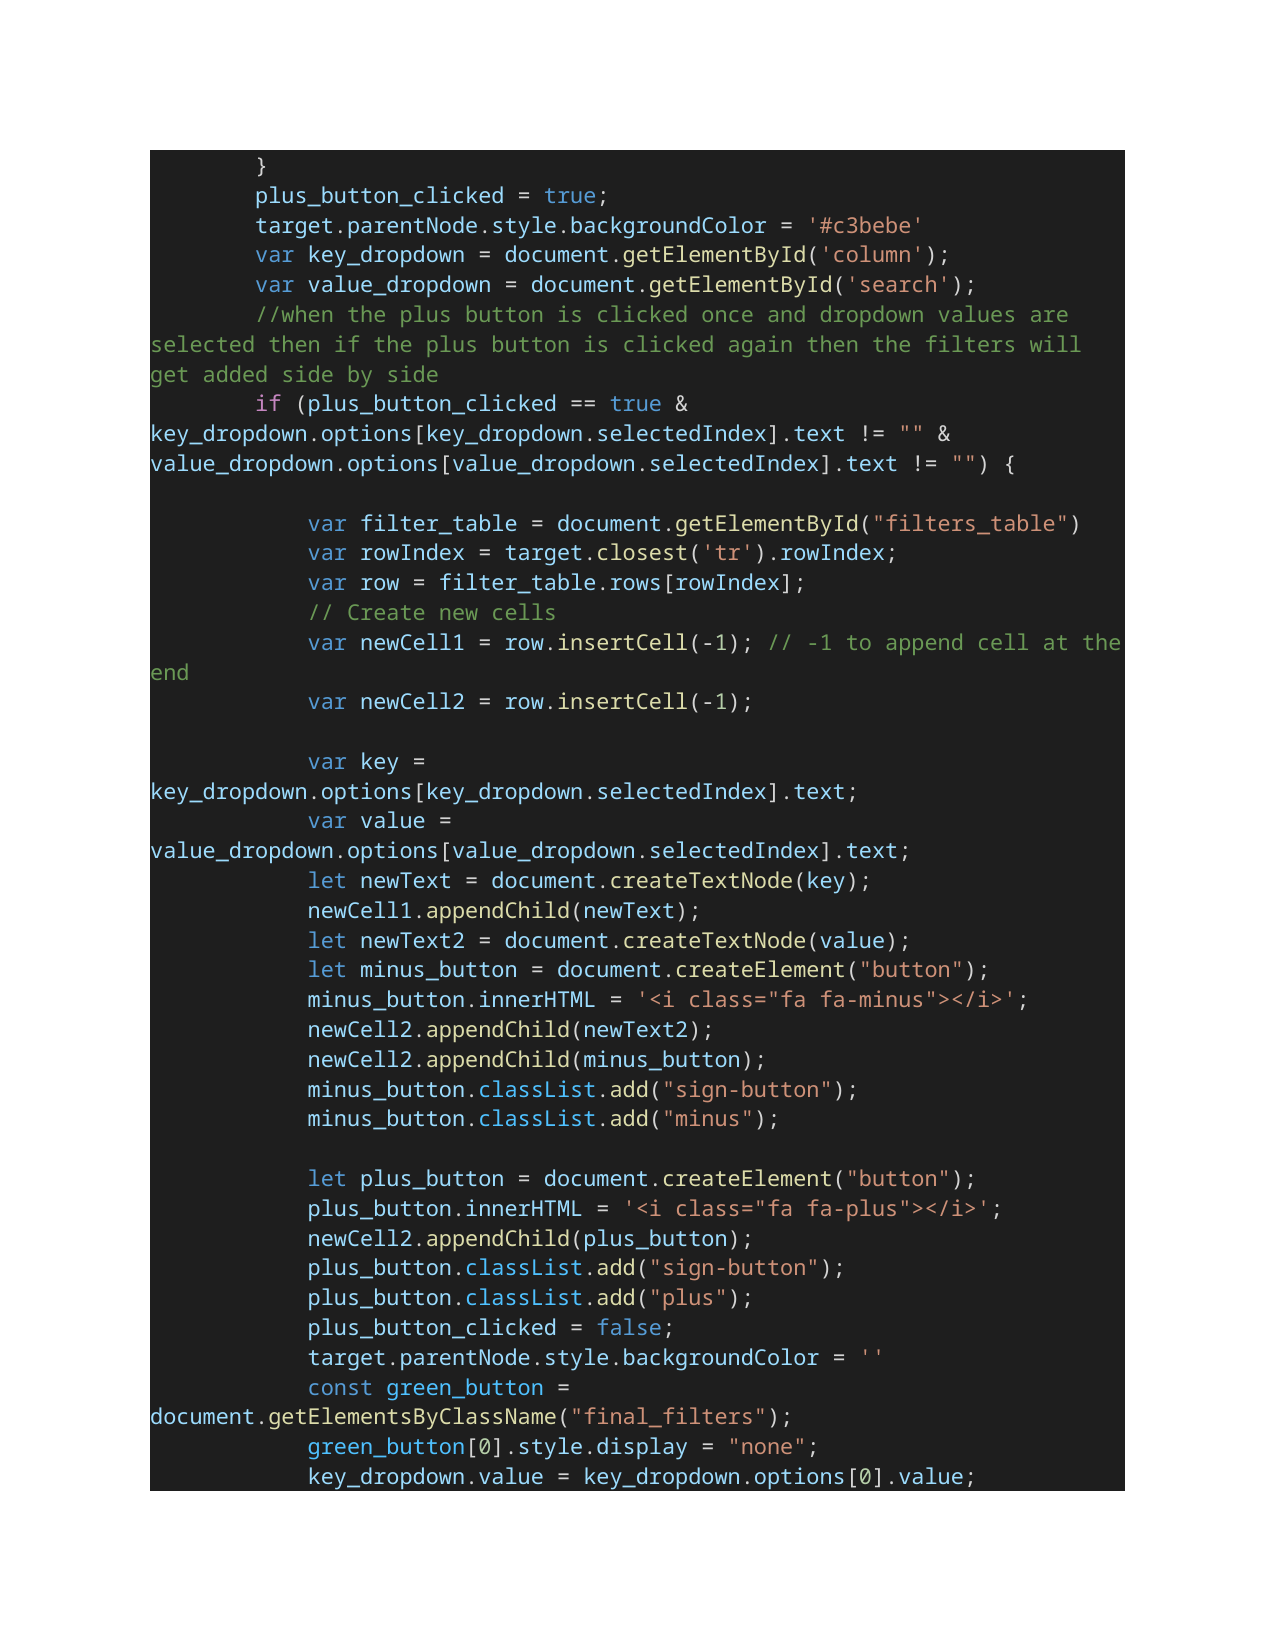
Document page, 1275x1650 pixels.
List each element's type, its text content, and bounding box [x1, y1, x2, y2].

text var newCell1 = row.insertCell(-1); // -1 to append cell at the end [150, 627, 1125, 686]
text var value = value_dropdown.options[value_dropdown.selectedIndex].text; [150, 805, 1125, 865]
text } [150, 150, 1125, 180]
text var value_dropdown = document.getElementById('search'); [150, 269, 1125, 299]
text minus_button.classList.add("minus"); [150, 1103, 1125, 1133]
text var key = key_dropdown.options[key_dropdown.selectedIndex].text; [150, 746, 1125, 805]
text var key_dropdown = document.getElementById('column'); [150, 239, 1125, 269]
text target.parentNode.style.backgroundColor = '#c3bebe' [150, 209, 1125, 239]
text let newText = document.createTextNode(key); [150, 865, 1125, 895]
text plus_button.classList.add("sign-button"); [150, 1252, 1125, 1282]
text target.parentNode.style.backgroundColor = '' [150, 1342, 1125, 1371]
text var newCell2 = row.insertCell(-1); [150, 686, 1125, 716]
text var rowIndex = target.closest('tr').rowIndex; [150, 537, 1125, 567]
text let plus_button = document.createElement("button"); [150, 1163, 1125, 1193]
text let minus_button = document.createElement("button"); [150, 954, 1125, 984]
text let newText2 = document.createTextNode(value); [150, 924, 1125, 954]
text key_dropdown.value = key_dropdown.options[0].value; [150, 1461, 1125, 1491]
text var row = filter_table.rows[rowIndex]; [150, 567, 1125, 597]
text plus_button.innerHTML = '<i class="fa fa-plus"></i>'; [150, 1193, 1125, 1222]
text minus_button.classList.add("sign-button"); [150, 1073, 1125, 1103]
text // Create new cells [150, 597, 1125, 627]
text green_button[0].style.display = "none"; [150, 1431, 1125, 1461]
text plus_button_clicked = true; [150, 180, 1125, 209]
text const green_button = document.getElementsByClassName("final_filters"); [150, 1371, 1125, 1431]
text var filter_table = document.getElementById("filters_table") [150, 507, 1125, 537]
text plus_button.classList.add("plus"); [150, 1282, 1125, 1312]
text newCell2.appendChild(plus_button); [150, 1222, 1125, 1252]
text newCell2.appendChild(minus_button); [150, 1044, 1125, 1073]
text newCell1.appendChild(newText); [150, 895, 1125, 924]
text if (plus_button_clicked == true & key_dropdown.options[key_dropdown.selectedIndex].text != "" & value_dropdown.options[value_dropdown.selectedIndex].text != "") { [150, 388, 1125, 478]
text minus_button.innerHTML = '<i class="fa fa-minus"></i>'; [150, 984, 1125, 1014]
text newCell2.appendChild(newText2); [150, 1014, 1125, 1044]
text //when the plus button is clicked once and dropdown values are selected then if the plus button is clicked again then the filters will get added side by side [150, 299, 1125, 388]
text plus_button_clicked = false; [150, 1312, 1125, 1342]
